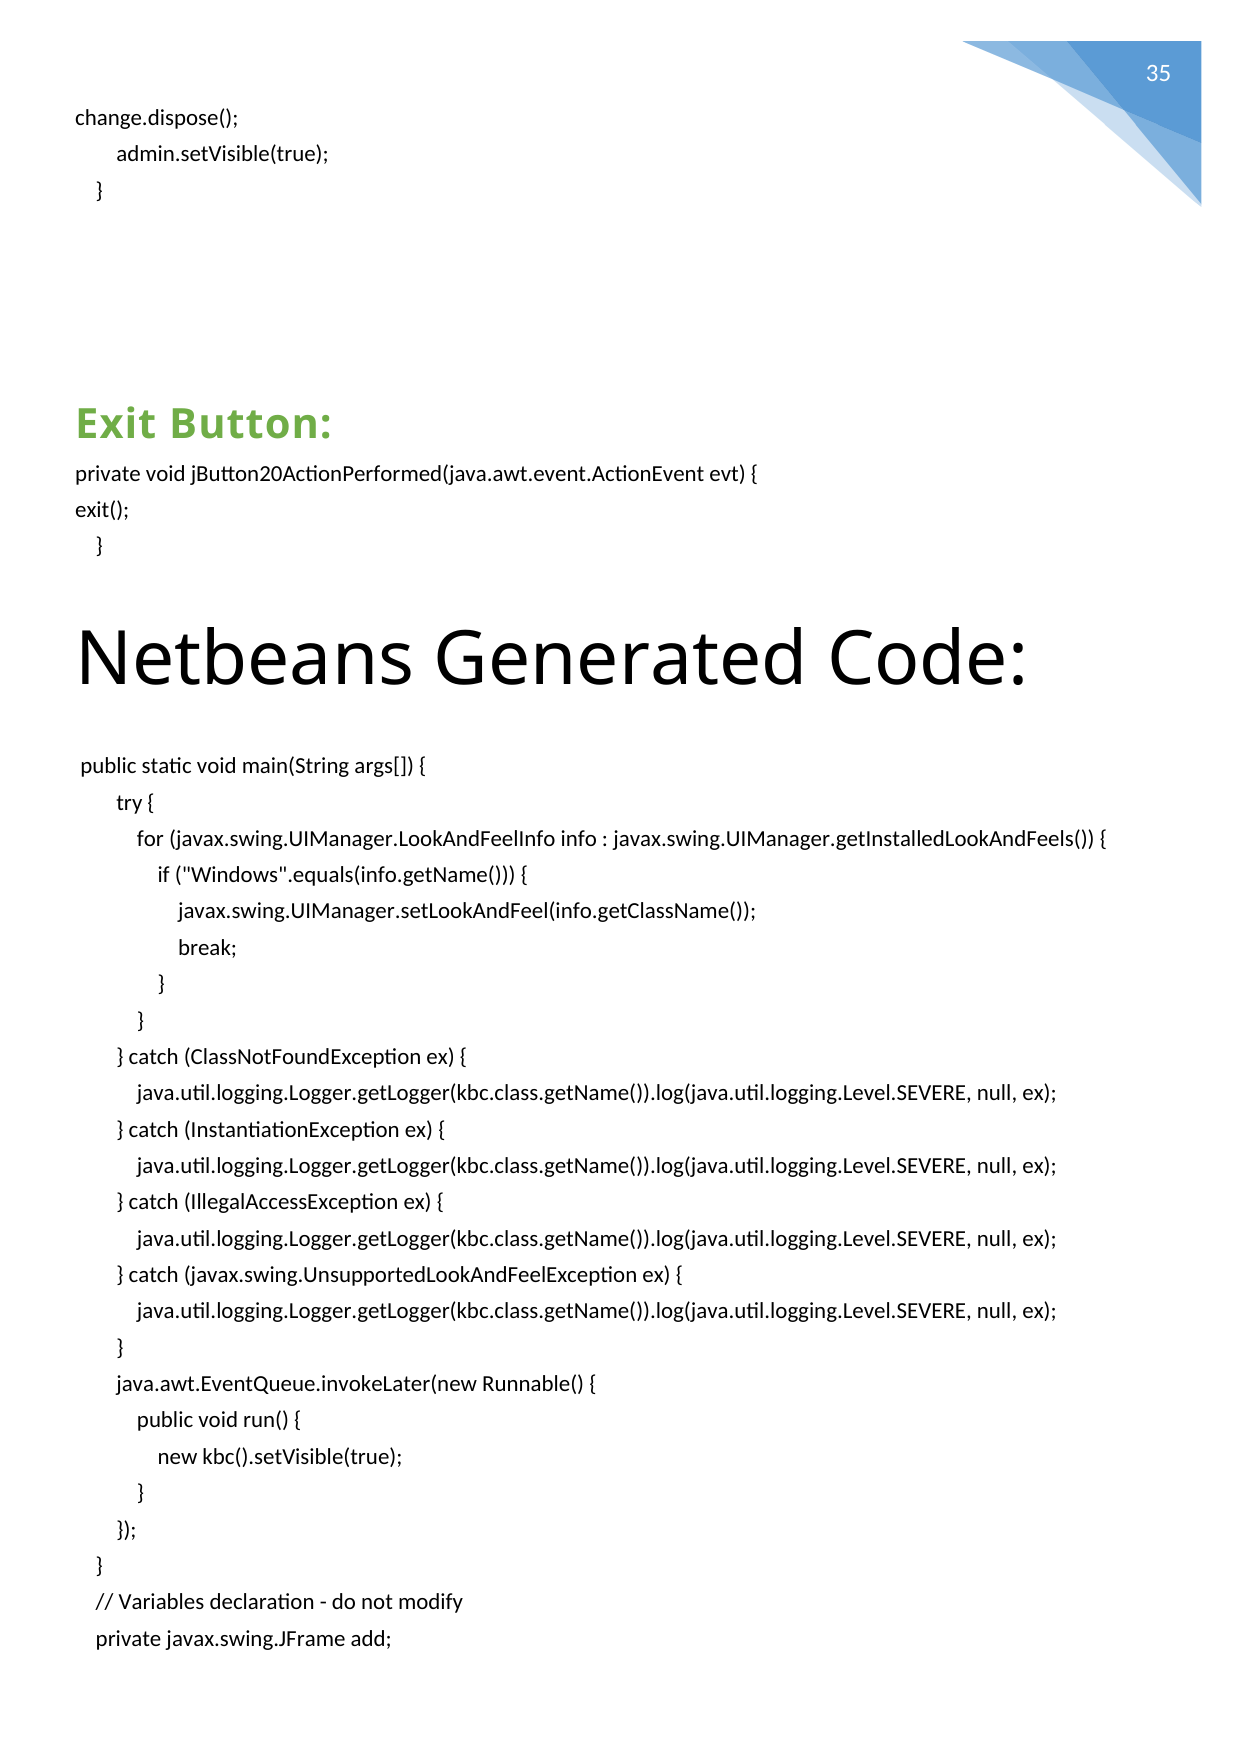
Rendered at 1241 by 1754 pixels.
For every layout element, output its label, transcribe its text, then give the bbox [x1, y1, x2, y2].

picture [962, 41, 1202, 207]
text change.dispose(); [75, 103, 1165, 131]
text try { [75, 788, 1165, 816]
text } [75, 1478, 1165, 1506]
text break; [75, 933, 1165, 961]
text } [75, 1333, 1165, 1361]
text }); [75, 1515, 1165, 1543]
text } catch (ClassNotFoundException ex) { [75, 1042, 1165, 1070]
text } [75, 532, 1165, 560]
text Netbeans Generated Code: [75, 604, 1165, 707]
text if ("Windows".equals(info.getName())) { [75, 860, 1165, 888]
text java.util.logging.Logger.getLogger(kbc.class.getName()).log(java.util.logging.Level.SEVERE, null, ex); [75, 1297, 1165, 1324]
text public void run() { [75, 1406, 1165, 1434]
text exit(); [75, 495, 1165, 523]
text admin.setVisible(true); [75, 139, 1165, 167]
text Exit Button: [75, 394, 1165, 451]
text public static void main(String args[]) { [75, 751, 1165, 779]
text } catch (javax.swing.UnsupportedLookAndFeelException ex) { [75, 1260, 1165, 1288]
text java.util.logging.Logger.getLogger(kbc.class.getName()).log(java.util.logging.Level.SEVERE, null, ex); [75, 1224, 1165, 1252]
text // Variables declaration - do not modify [75, 1587, 1165, 1615]
text java.util.logging.Logger.getLogger(kbc.class.getName()).log(java.util.logging.Level.SEVERE, null, ex); [75, 1151, 1165, 1179]
text } [75, 1006, 1165, 1034]
text private javax.swing.JFrame add; [75, 1624, 1165, 1652]
text } catch (InstantiationException ex) { [75, 1115, 1165, 1143]
text private void jButton20ActionPerformed(java.awt.event.ActionEvent evt) { [75, 459, 1165, 487]
text javax.swing.UIManager.setLookAndFeel(info.getClassName()); [75, 897, 1165, 925]
text for (javax.swing.UIManager.LookAndFeelInfo info : javax.swing.UIManager.getInstalledLookAndFeels()) { [75, 824, 1165, 852]
text new kbc().setVisible(true); [75, 1442, 1165, 1470]
text java.awt.EventQueue.invokeLater(new Runnable() { [75, 1369, 1165, 1397]
text } [75, 969, 1165, 997]
text } catch (IllegalAccessException ex) { [75, 1187, 1165, 1216]
text java.util.logging.Logger.getLogger(kbc.class.getName()).log(java.util.logging.Level.SEVERE, null, ex); [75, 1078, 1165, 1106]
text } [75, 1551, 1165, 1579]
text } [75, 176, 1165, 204]
